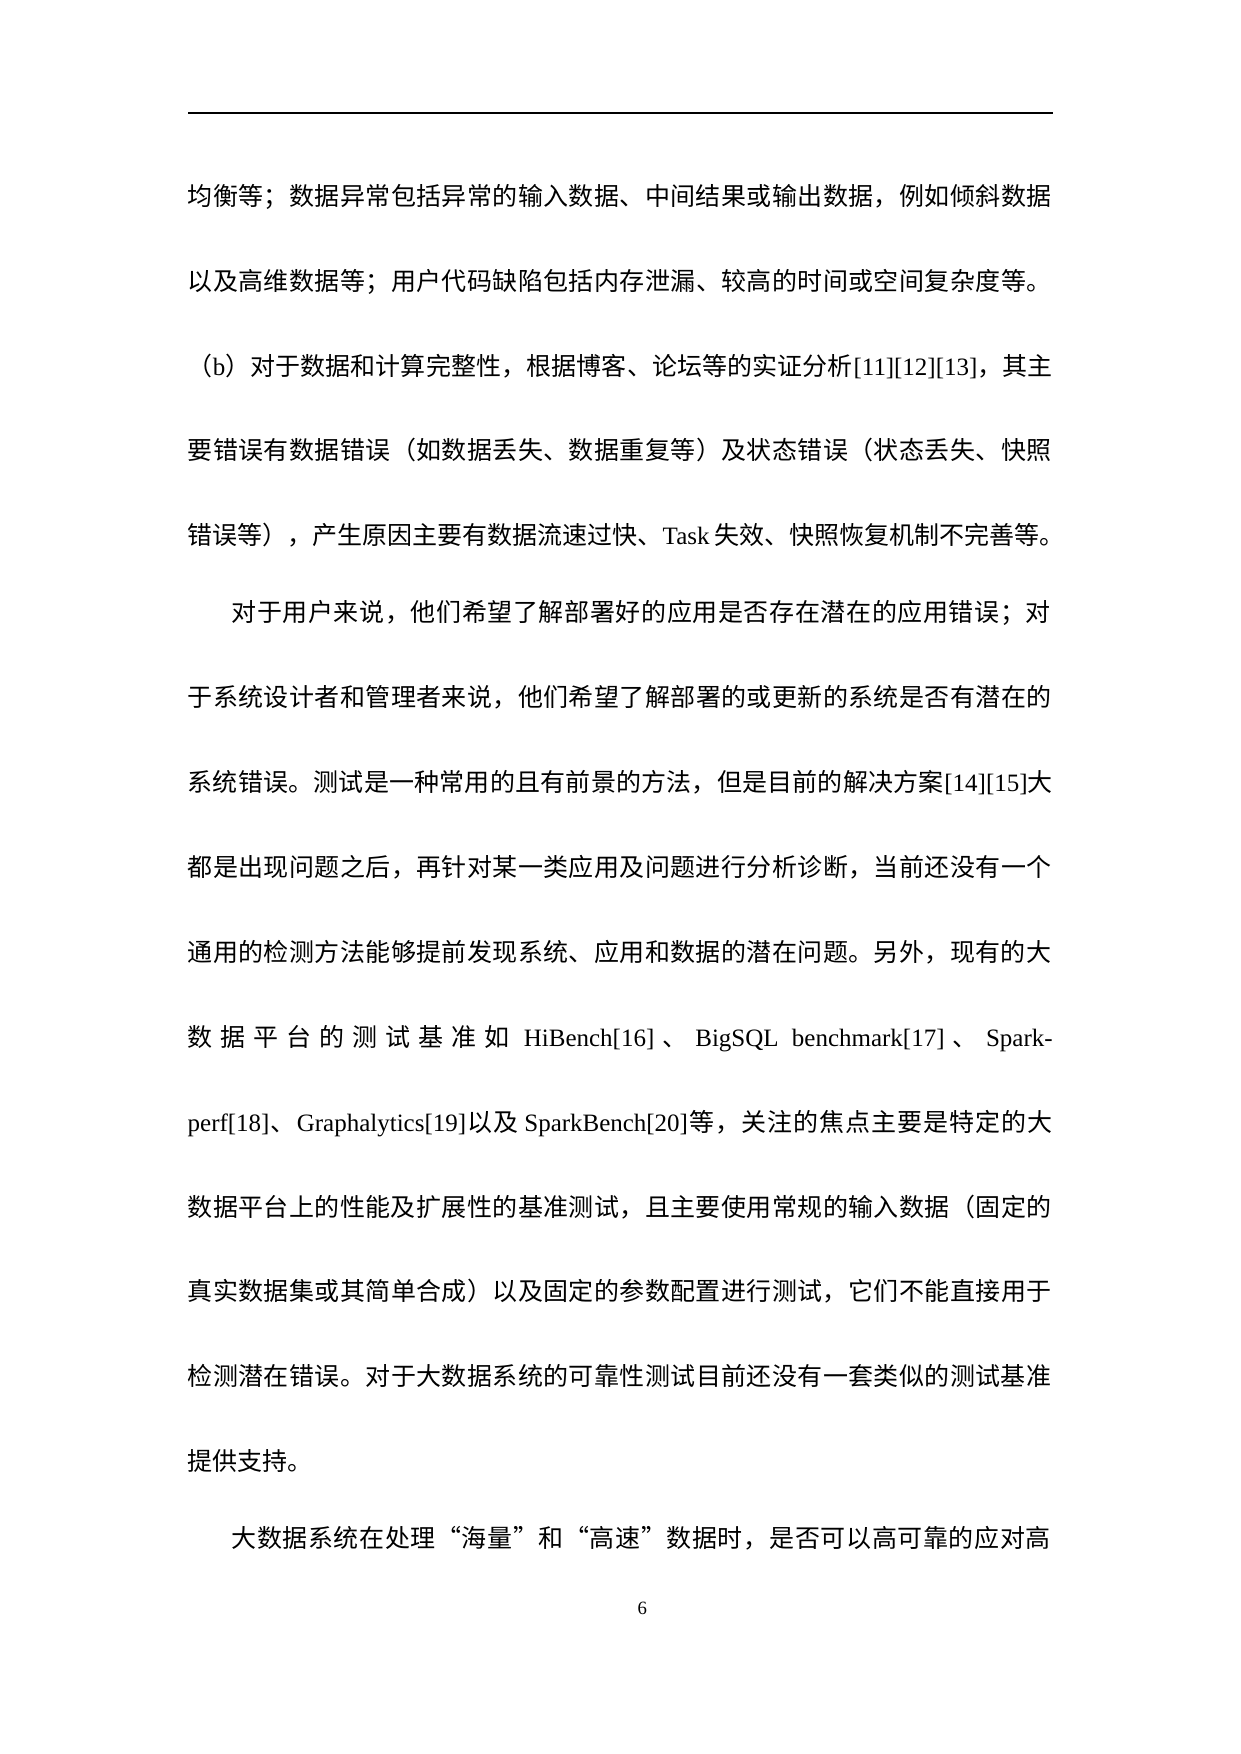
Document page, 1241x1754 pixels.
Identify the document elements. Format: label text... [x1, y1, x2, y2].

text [187, 160, 1053, 568]
text 对于用户来说，他们希望了解部署好的应用是否存在潜在的应用错误；对于系统设计者和管理者来说，他们希望了解部署的或更新的系统是否有潜在的系统错误。测试是一种常用的且有前景的方法，但是目前的解决方案[14][15]大都是出现问题之后，再针对某一类应用及问题进行分析诊断，当前还没有一个通用的检测方法能够提前发现系统、应用和数据的潜在问题。另外，现有的大数据平台的测试基准如HiBench[16]、BigSQL benchmark[17]、Spark-perf[18]、Graphalytics[19]以及SparkBench[20]等，关注的焦点主要是特定的大数据平台上的性能及扩展性的基准测试，且主要使用常规的输入数据（固定的真实数据集或其简单合成）以及固定的参数配置进行测试，它们不能直接用于检测潜在错误。对于大数据系统的可靠性测试目前还没有一套类似的测试基准提供支持。 [187, 577, 1053, 1494]
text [187, 1503, 1053, 1571]
